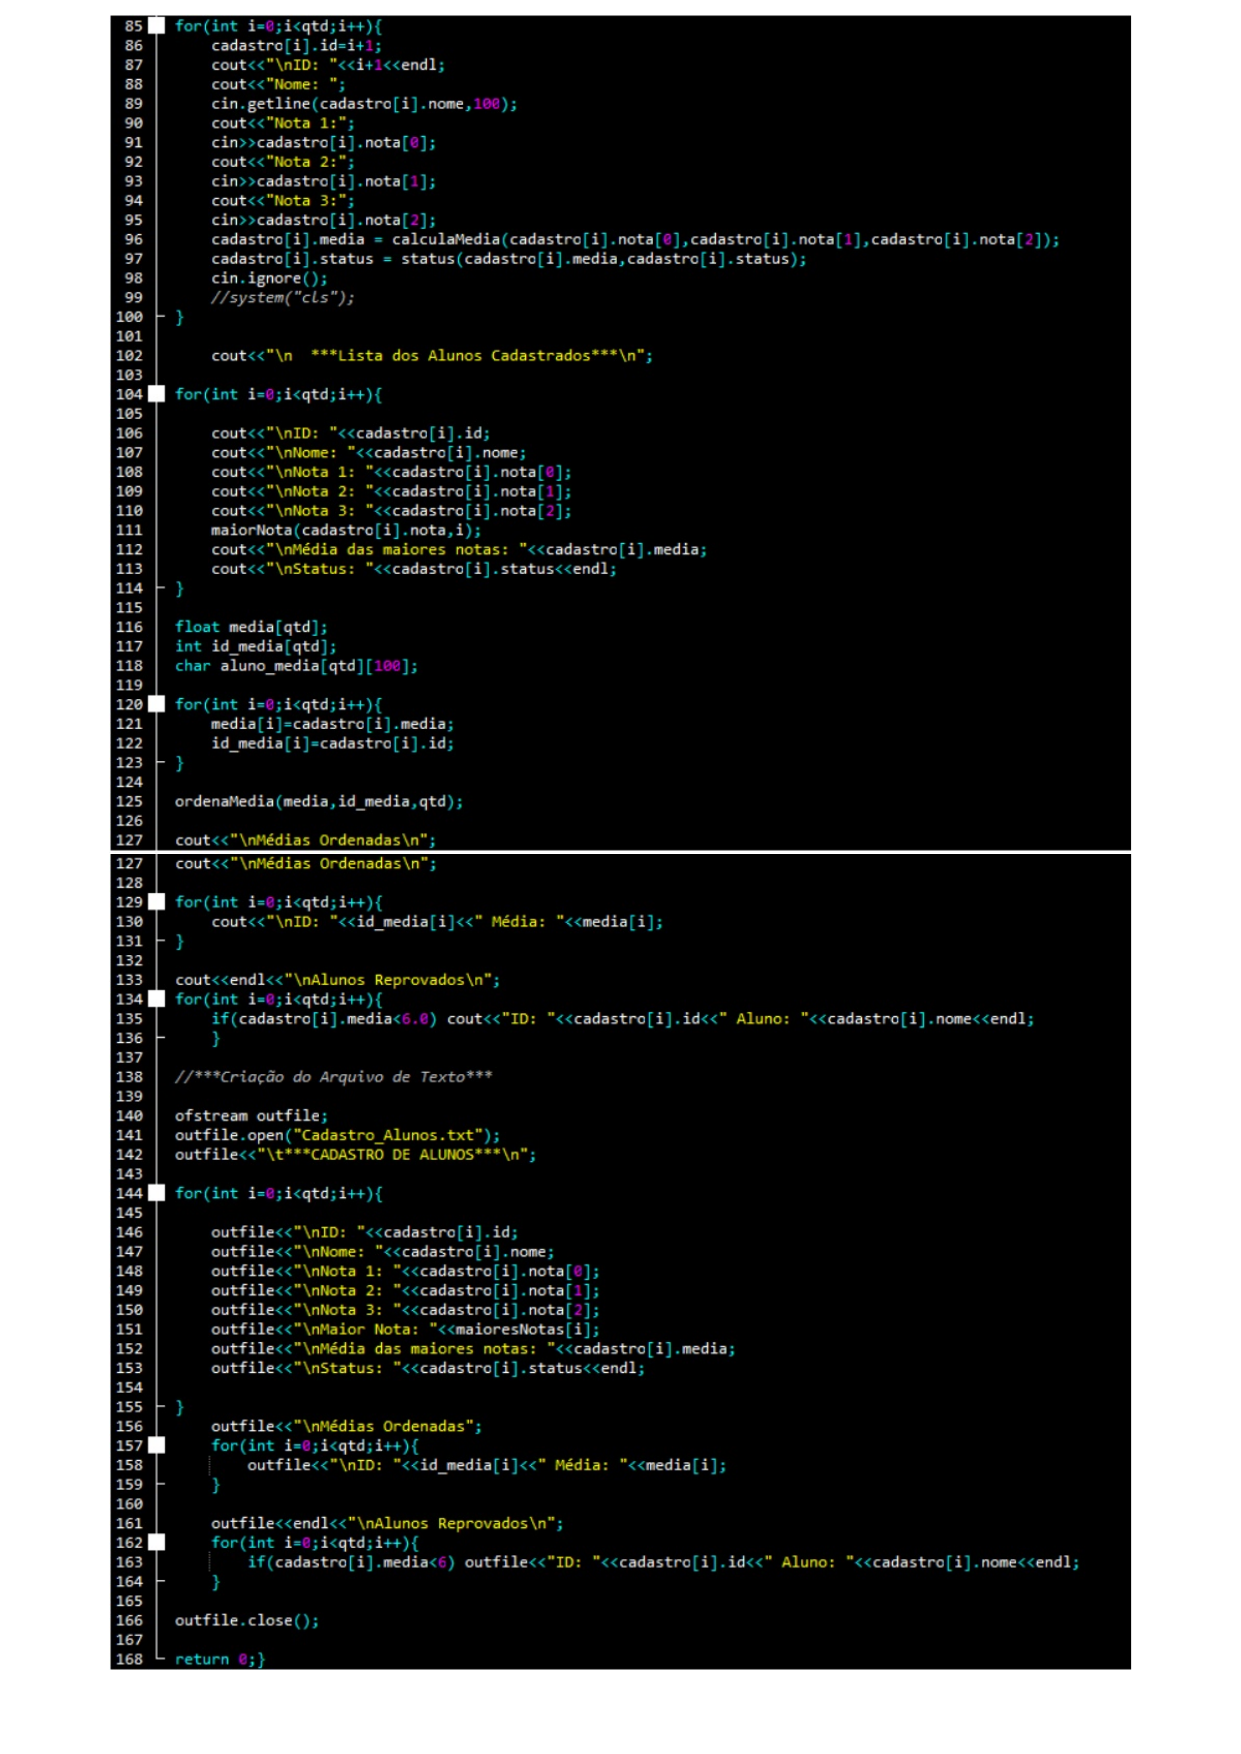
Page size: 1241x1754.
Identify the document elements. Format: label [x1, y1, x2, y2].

picture [109, 854, 1132, 1670]
picture [109, 14, 1132, 853]
